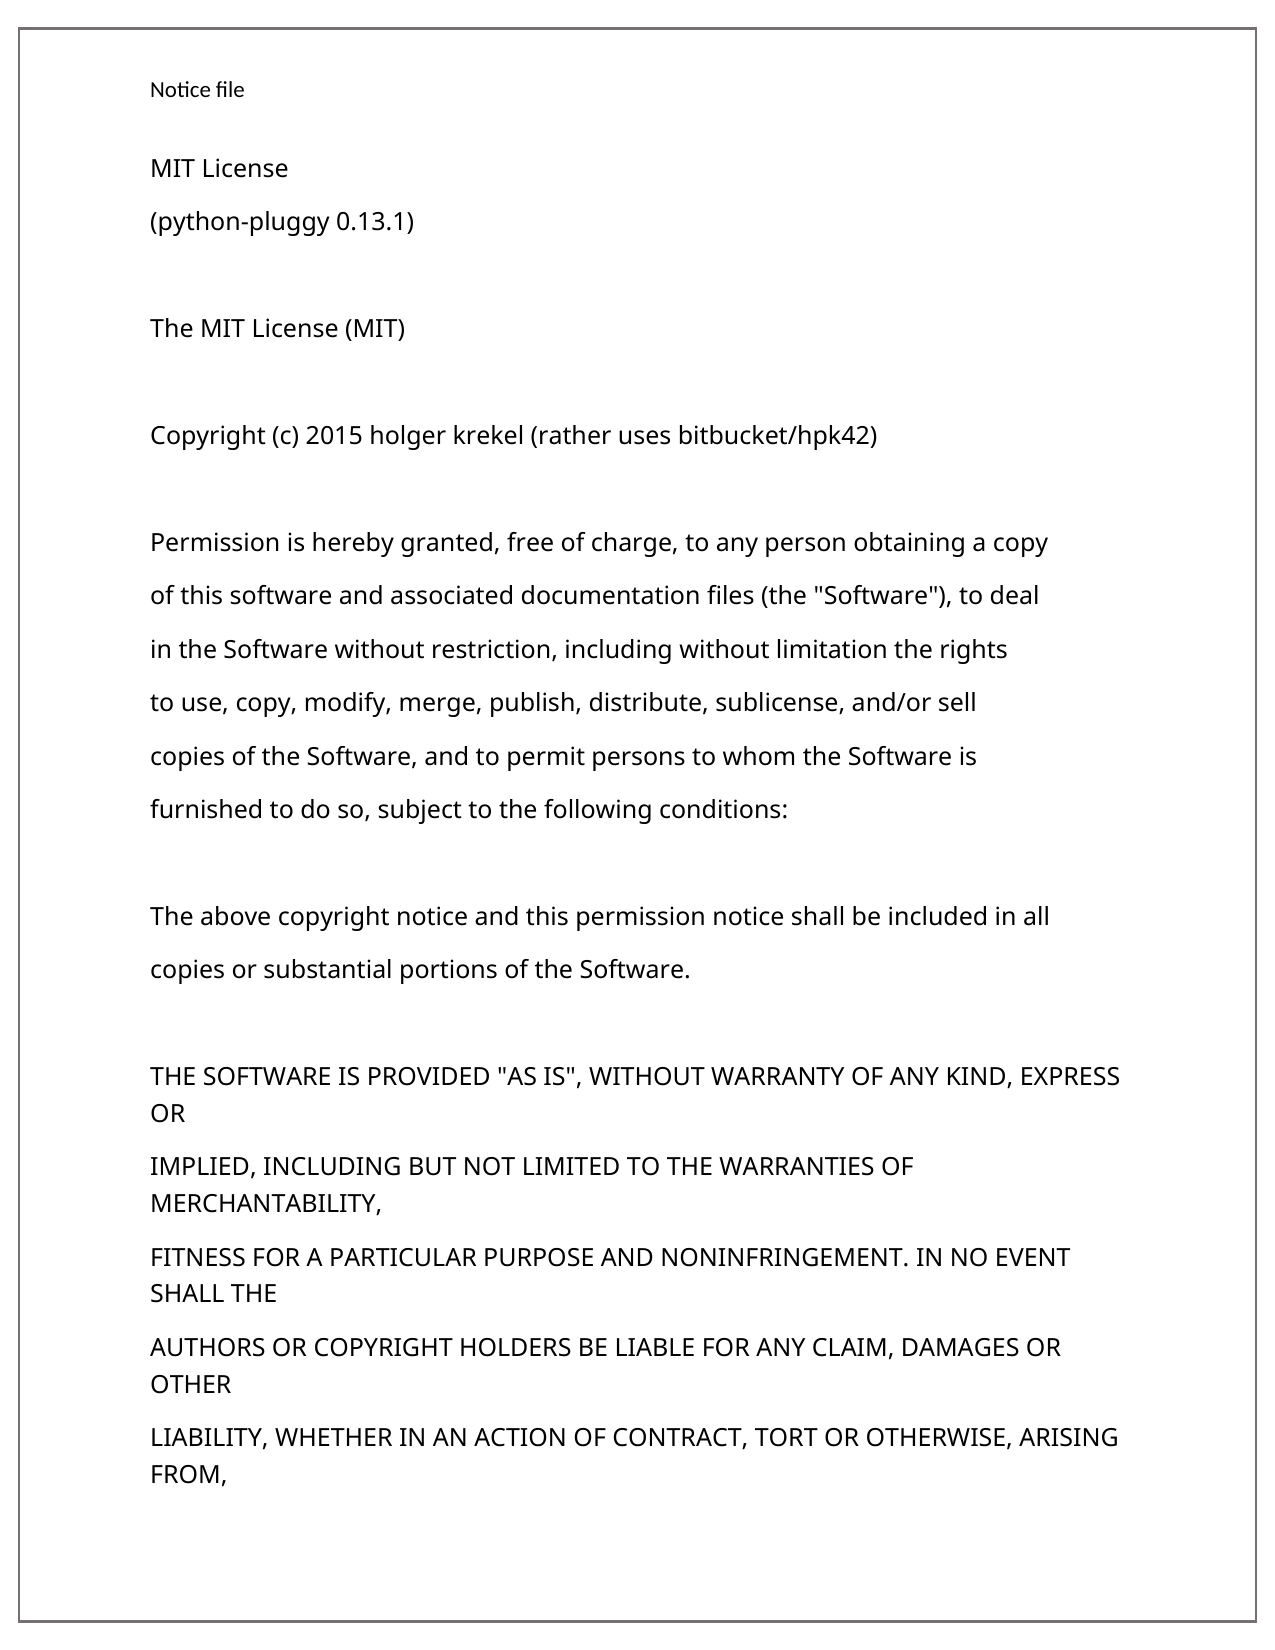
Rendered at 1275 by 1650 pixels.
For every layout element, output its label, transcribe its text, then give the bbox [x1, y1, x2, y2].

text LIABILITY, WHETHER IN AN ACTION OF CONTRACT, TORT OR OTHERWISE, ARISING FROM, [150, 1420, 1125, 1491]
text The MIT License (MIT) [150, 311, 1125, 345]
text in the Software without restriction, including without limitation the rights [150, 631, 1125, 665]
text AUTHORS OR COPYRIGHT HOLDERS BE LIABLE FOR ANY CLAIM, DAMAGES OR OTHER [150, 1329, 1125, 1400]
text copies or substantial portions of the Software. [150, 952, 1125, 986]
text IMPLIED, INCLUDING BUT NOT LIMITED TO THE WARRANTIES OF MERCHANTABILITY, [150, 1149, 1125, 1220]
text of this software and associated documentation files (the "Software"), to deal [150, 578, 1125, 612]
text THE SOFTWARE IS PROVIDED "AS IS", WITHOUT WARRANTY OF ANY KIND, EXPRESS OR [150, 1059, 1125, 1130]
text FITNESS FOR A PARTICULAR PURPOSE AND NONINFRINGEMENT. IN NO EVENT SHALL THE [150, 1239, 1125, 1310]
text The above copyright notice and this permission notice shall be included in all [150, 898, 1125, 933]
text (python-pluggy 0.13.1) [150, 204, 1125, 238]
text furnished to do so, subject to the following conditions: [150, 792, 1125, 826]
text Permission is hereby granted, free of charge, to any person obtaining a copy [150, 524, 1125, 558]
text Copyright (c) 2015 holger krekel (rather uses bitbucket/hpk42) [150, 418, 1125, 452]
text MIT License [150, 150, 1125, 184]
text to use, copy, modify, merge, publish, distribute, sublicense, and/or sell [150, 685, 1125, 719]
text copies of the Software, and to permit persons to whom the Software is [150, 738, 1125, 772]
